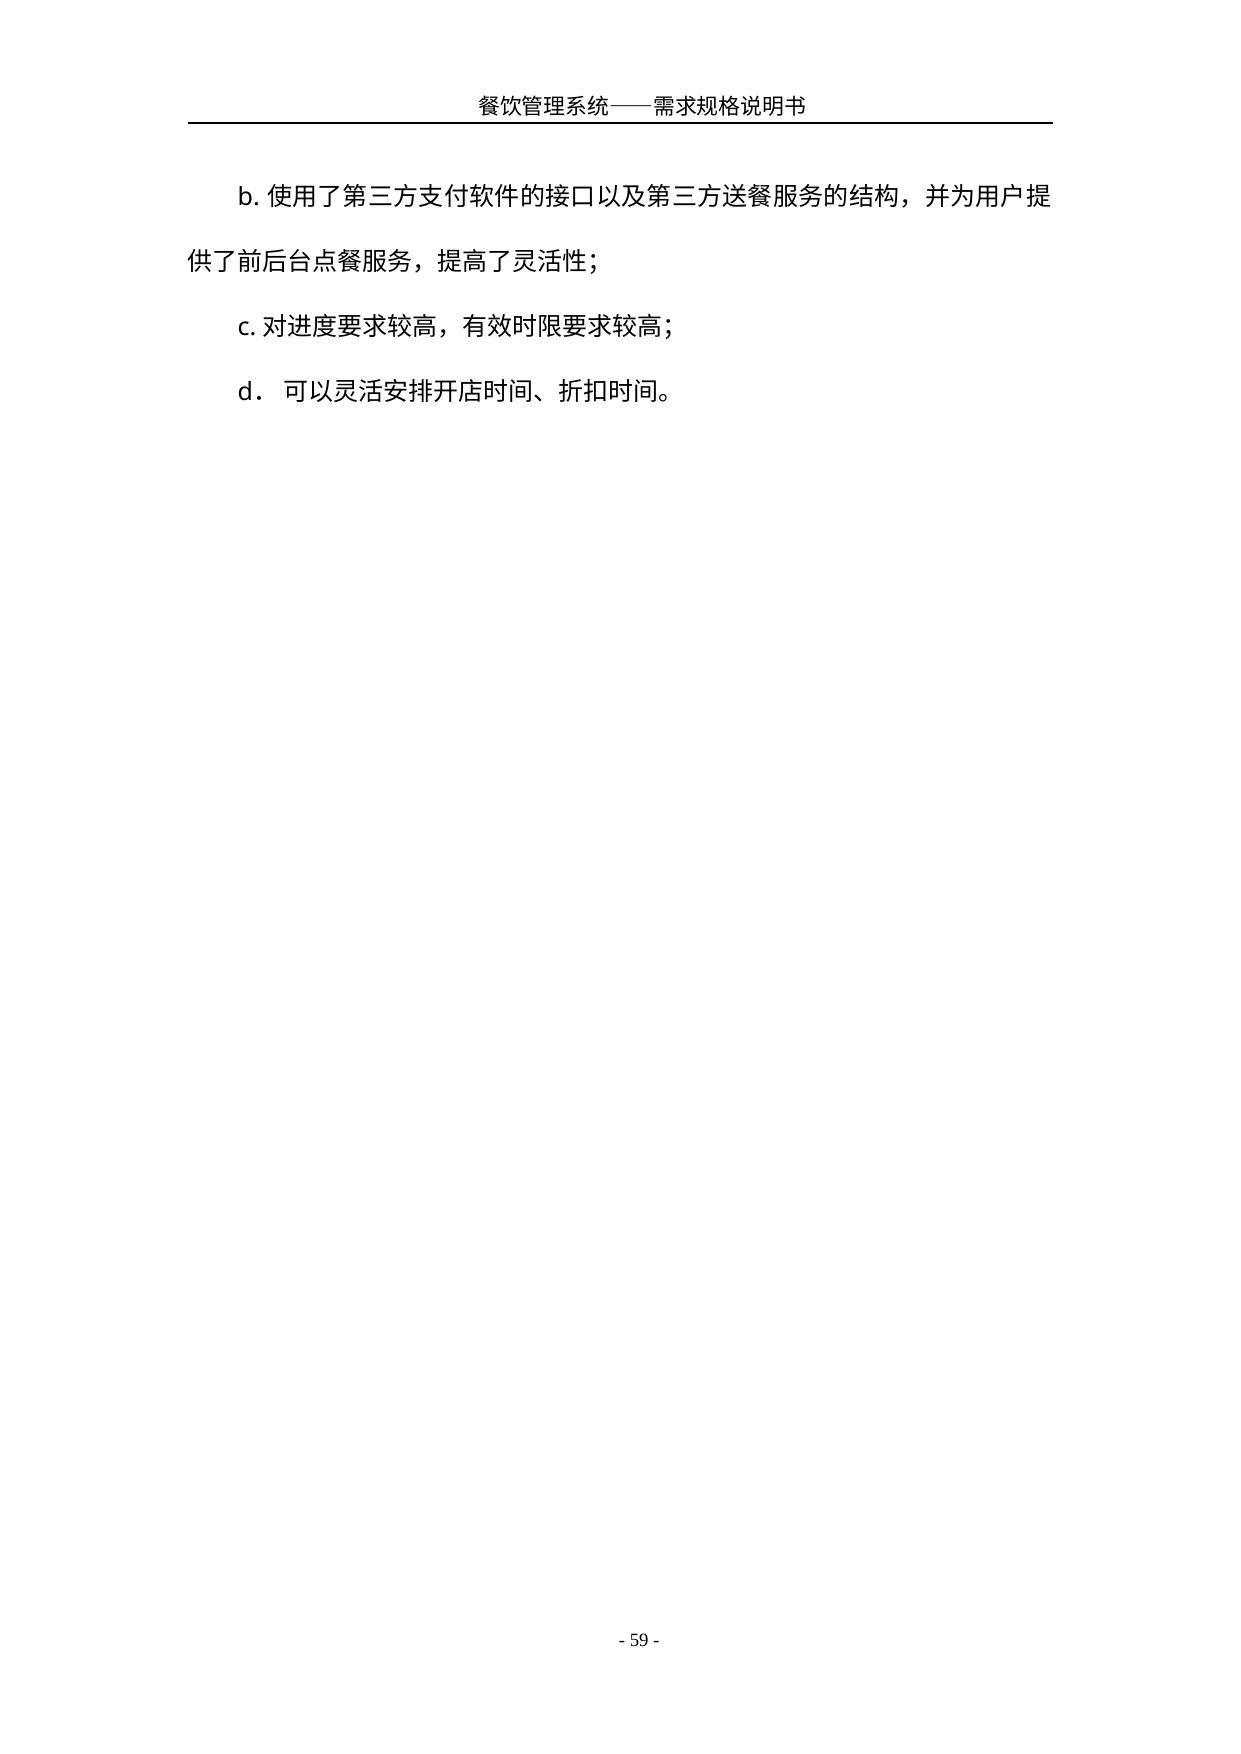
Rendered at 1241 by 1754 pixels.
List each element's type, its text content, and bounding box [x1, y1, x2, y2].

text b. 使用了第三方支付软件的接口以及第三方送餐服务的结构，并为用户提供了前后台点餐服务，提高了灵活性； [187, 162, 1053, 292]
text d． 可以灵活安排开店时间、折扣时间。 [187, 357, 1053, 422]
text c. 对进度要求较高，有效时限要求较高； [187, 292, 1053, 357]
